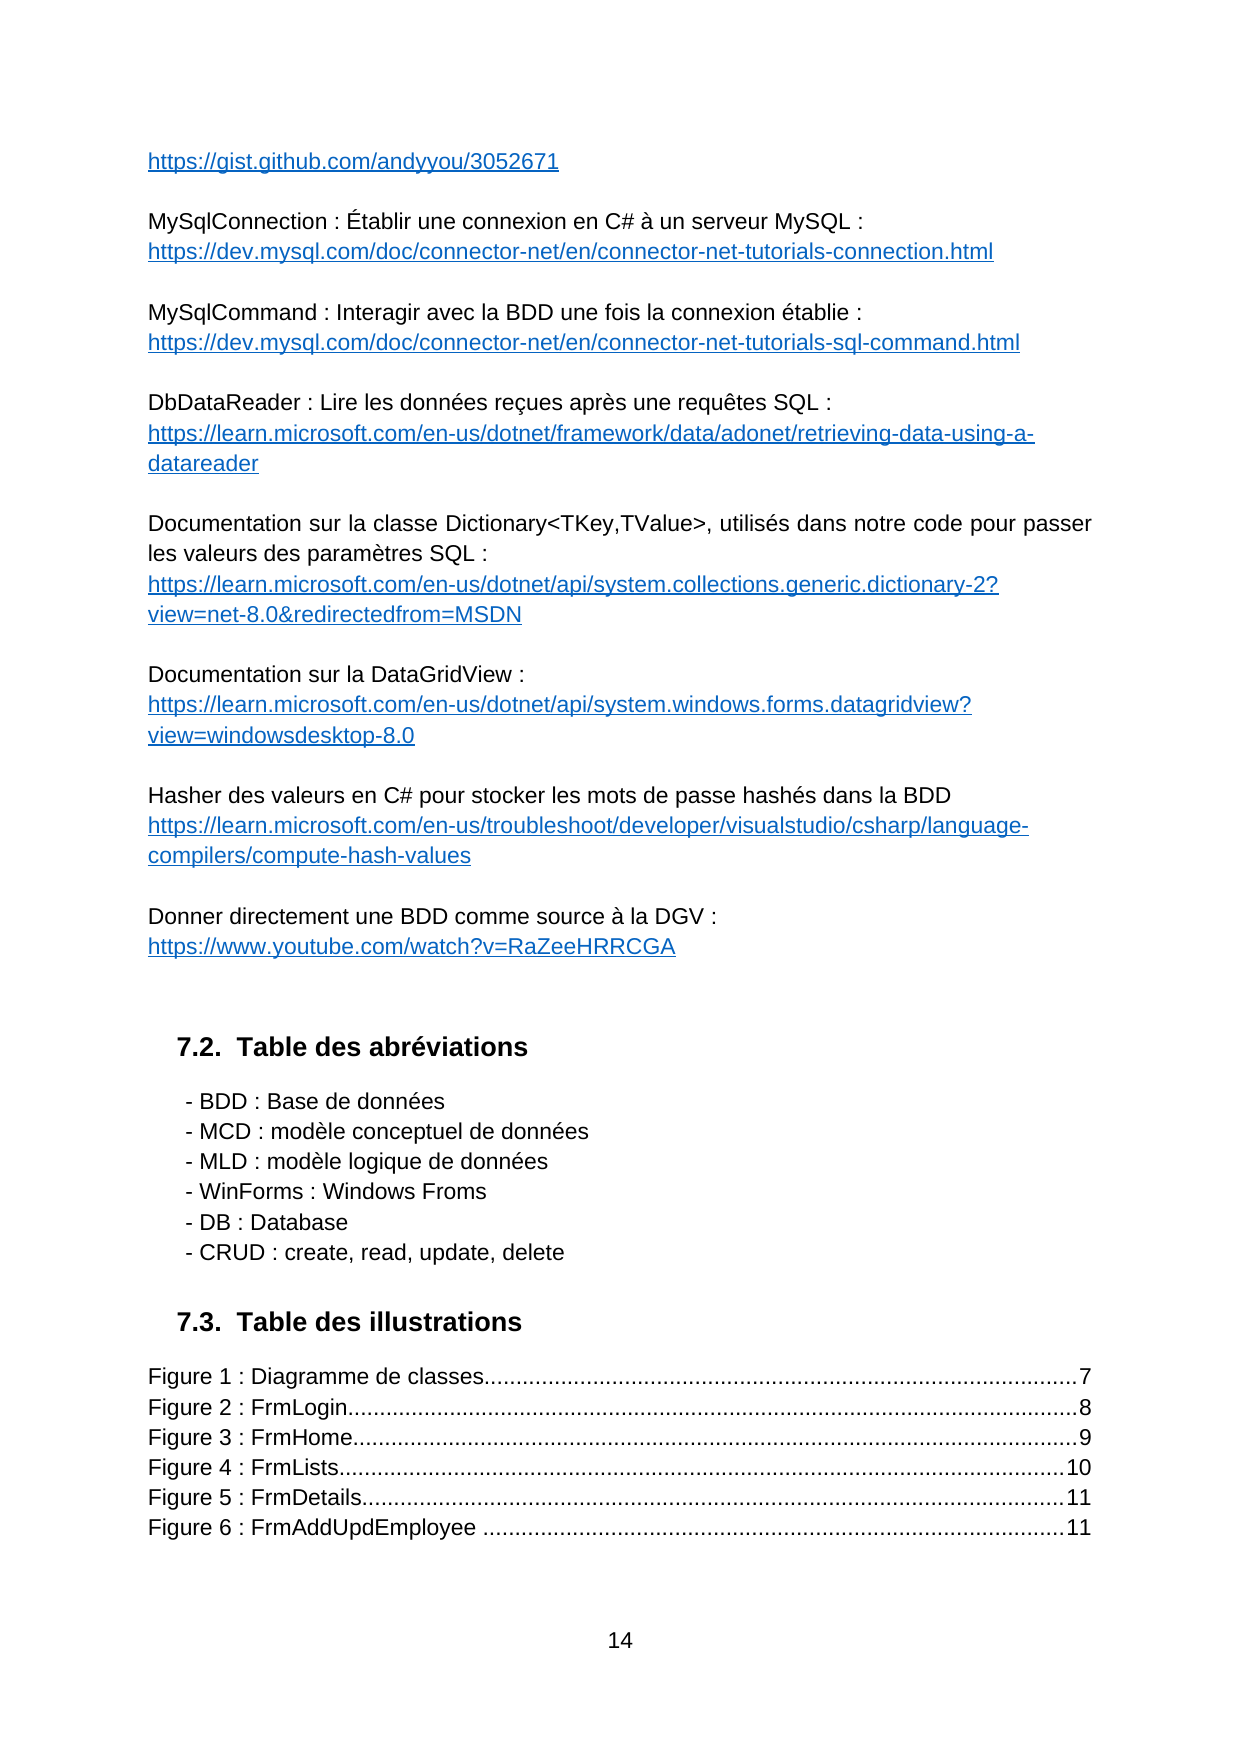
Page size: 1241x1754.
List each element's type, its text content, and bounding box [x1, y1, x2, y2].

text Figure 3 : FrmHome 9 [148, 1424, 1093, 1450]
text https://learn.microsoft.com/en-us/troubleshoot/developer/visualstudio/csharp/language-compilers/compute-hash-values [148, 812, 1093, 869]
text Donner directement une BDD comme source à la DGV : [148, 903, 1093, 929]
subtitle Table des illustrations [176, 1306, 1093, 1338]
list WinForms : Windows Froms [185, 1178, 1093, 1205]
text https://www.youtube.com/watch?v=RaZeeHRRCGA [148, 933, 1093, 959]
text Figure 1 : Diagramme de classes 7 [148, 1363, 1093, 1389]
text Documentation sur la DataGridView : [148, 661, 1093, 687]
text MySqlConnection : Établir une connexion en C# à un serveur MySQL : [148, 208, 1093, 234]
text DbDataReader : Lire les données reçues après une requêtes SQL : [148, 389, 1093, 416]
text https://dev.mysql.com/doc/connector-net/en/connector-net-tutorials-sql-command.html [148, 329, 1093, 355]
text Figure 2 : FrmLogin 8 [148, 1393, 1093, 1420]
text Figure 5 : FrmDetails 11 [148, 1484, 1093, 1510]
text https://learn.microsoft.com/en-us/dotnet/api/system.collections.generic.dictionary-2?view=net-8.0&redirectedfrom=MSDN [148, 571, 1093, 627]
text https://dev.mysql.com/doc/connector-net/en/connector-net-tutorials-connection.html [148, 238, 1093, 264]
subtitle Table des abréviations [176, 1031, 1093, 1062]
list CRUD : create, read, update, delete [185, 1239, 1093, 1265]
list BDD : Base de données [185, 1088, 1093, 1114]
text https://learn.microsoft.com/en-us/dotnet/framework/data/adonet/retrieving-data-using-a-datareader [148, 419, 1093, 476]
list MLD : modèle logique de données [185, 1148, 1093, 1174]
text Hasher des valeurs en C# pour stocker les mots de passe hashés dans la BDD [148, 782, 1093, 808]
text Documentation sur la classe Dictionary<TKey,TValue>, utilisés dans notre code pour passer les valeurs des paramètres SQL : [148, 510, 1093, 567]
list MCD : modèle conceptuel de données [185, 1118, 1093, 1144]
text MySqlCommand : Interagir avec la BDD une fois la connexion établie : [148, 299, 1093, 325]
text https://gist.github.com/andyyou/3052671 [148, 148, 1093, 174]
text Figure 4 : FrmLists 10 [148, 1454, 1093, 1480]
text https://learn.microsoft.com/en-us/dotnet/api/system.windows.forms.datagridview?view=windowsdesktop-8.0 [148, 691, 1093, 748]
text Figure 6 : FrmAddUpdEmployee 11 [148, 1514, 1093, 1541]
list DB : Database [185, 1208, 1093, 1235]
